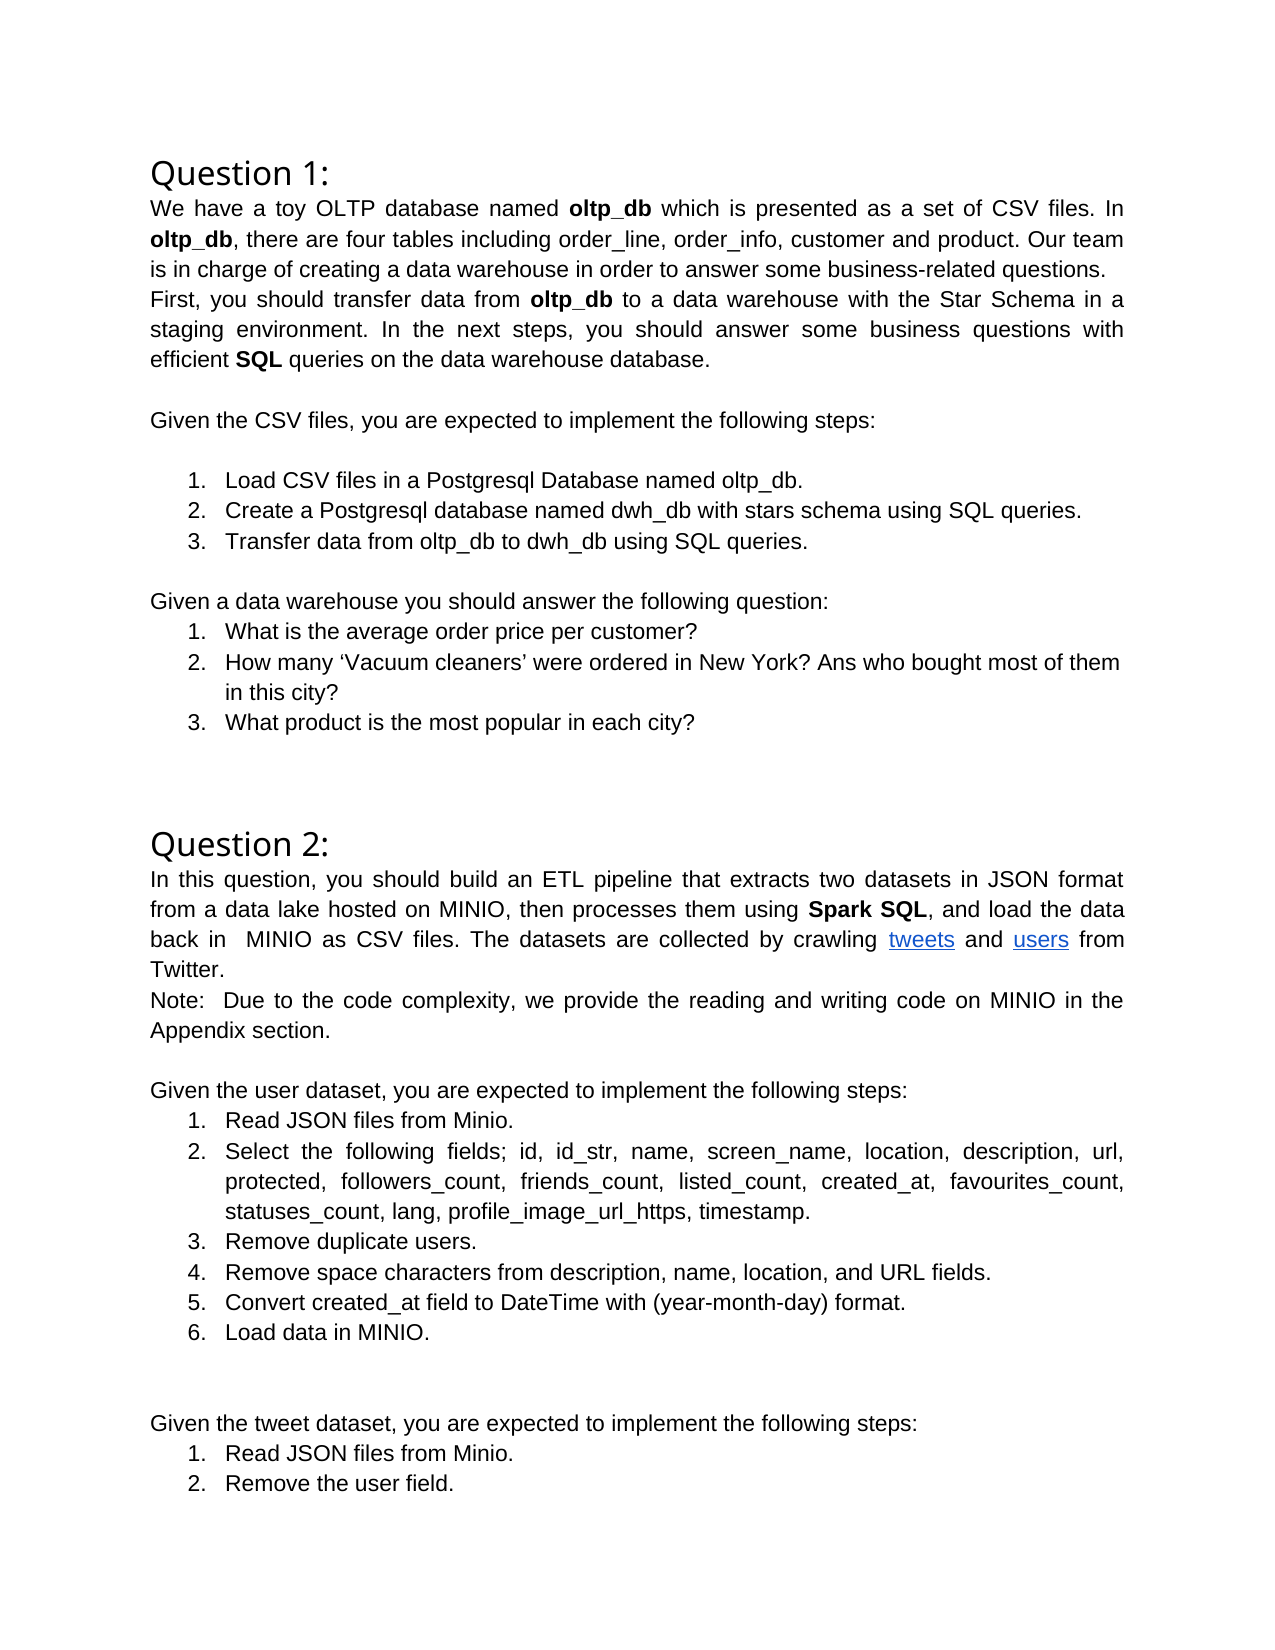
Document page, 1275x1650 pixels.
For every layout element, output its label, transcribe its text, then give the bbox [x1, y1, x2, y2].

text Given the tweet dataset, you are expected to implement the following steps: [150, 1409, 1125, 1436]
text We have a toy OLTP database named oltp_db which is presented as a set of CSV files. In oltp_db, there are four tables including order_line, order_info, customer and product. Our team is in charge of creating a data warehouse in order to answer some business-related questions. [150, 195, 1125, 282]
list Transfer data from oltp_db to dwh_db using SQL queries. [187, 528, 1125, 554]
list Remove space characters from description, name, location, and URL fields. [187, 1258, 1125, 1285]
list Select the following fields; id, id_str, name, screen_name, location, description, url, protected, followers_count, friends_count, listed_count, created_at, favourites_count, statuses_count, lang, profile_image_url_https, timestamp. [187, 1138, 1125, 1224]
list Read JSON files from Minio. [187, 1440, 1125, 1466]
list Create a Postgresql database named dwh_db with stars schema using SQL queries. [187, 497, 1125, 524]
list What is the average order price per customer? [187, 618, 1125, 645]
list How many ‘Vacuum cleaners’ were ordered in New York? Ans who bought most of them in this city? [187, 648, 1125, 705]
list What product is the most popular in each city? [187, 709, 1125, 735]
list Load data in MINIO. [187, 1319, 1125, 1345]
subtitle Question 2: [150, 820, 1125, 866]
text First, you should transfer data from oltp_db to a data warehouse with the Star Schema in a staging environment. In the next steps, you should answer some business questions with efficient SQL queries on the data warehouse database. [150, 286, 1125, 373]
text Given a data warehouse you should answer the following question: [150, 588, 1125, 614]
list Remove the user field. [187, 1470, 1125, 1496]
list Convert created_at field to DateTime with (year-month-day) format. [187, 1289, 1125, 1315]
subtitle Question 1: [150, 150, 1125, 195]
text Given the CSV files, you are expected to implement the following steps: [150, 407, 1125, 433]
list Remove duplicate users. [187, 1228, 1125, 1255]
list Read JSON files from Minio. [187, 1107, 1125, 1134]
text Note: Due to the code complexity, we provide the reading and writing code on MINIO in the Appendix section. [150, 987, 1125, 1043]
text Given the user dataset, you are expected to implement the following steps: [150, 1077, 1125, 1104]
text In this question, you should build an ETL pipeline that extracts two datasets in JSON format from a data lake hosted on MINIO, then processes them using Spark SQL, and load the data back in MINIO as CSV files. The datasets are collected by crawling tweets and users from Twitter. [150, 866, 1125, 983]
list Load CSV files in a Postgresql Database named oltp_db. [187, 467, 1125, 494]
